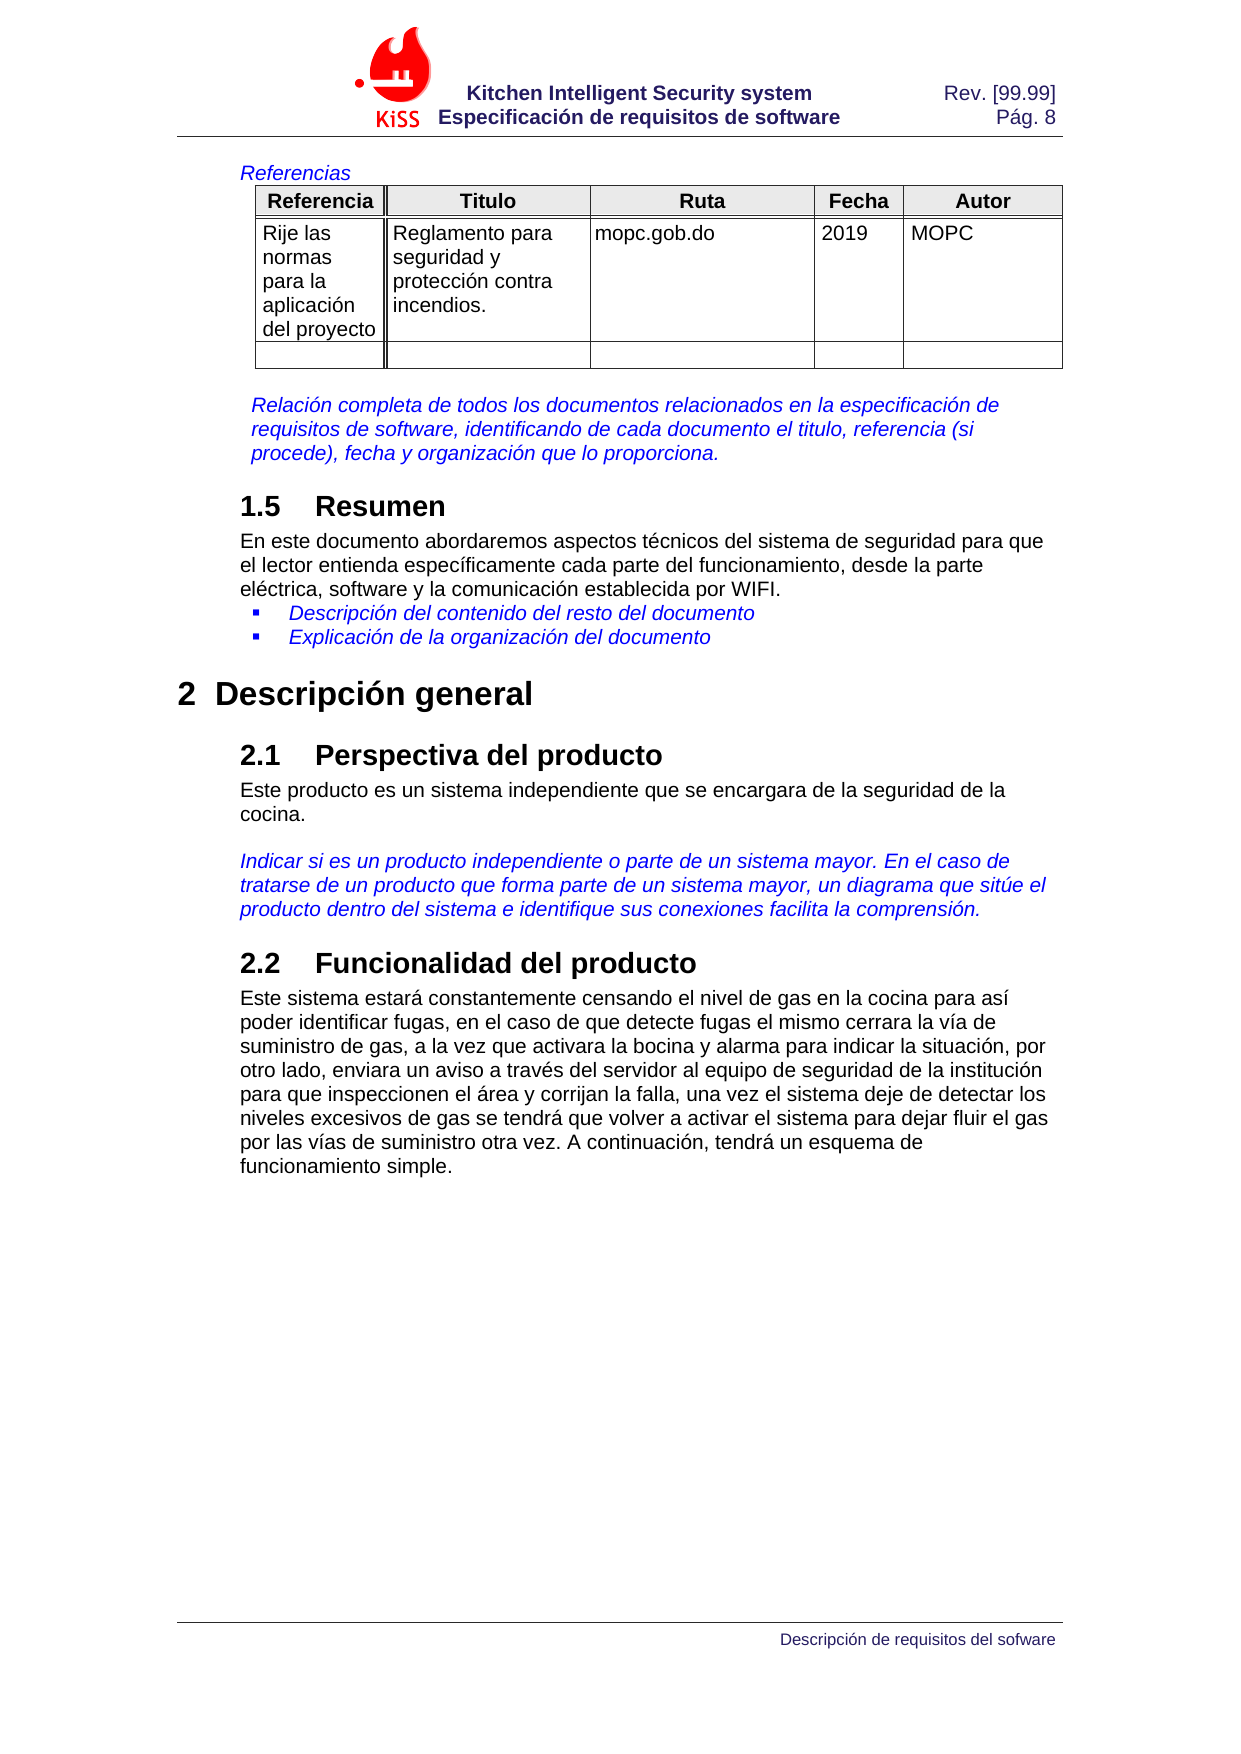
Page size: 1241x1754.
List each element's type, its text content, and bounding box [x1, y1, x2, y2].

picture [338, 23, 454, 136]
list Explicación de la organización del documento [251, 625, 1063, 649]
text Este producto es un sistema independiente que se encargara de la seguridad de la cocina. [240, 777, 1063, 825]
list Descripción del contenido del resto del documento [251, 601, 1063, 625]
text Este sistema estará constantemente censando el nivel de gas en la cocina para así poder identificar fugas, en el caso de que detecte fugas el mismo cerrara la vía de suministro de gas, a la vez que activara la bocina y alarma para indicar la situación, por otro lado, enviara un aviso a través del servidor al equipo de seguridad de la institución para que inspeccionen el área y corrijan la falla, una vez el sistema deje de detectar los niveles excesivos de gas se tendrá que volver a activar el sistema para dejar fluir el gas por las vías de suministro otra vez. A continuación, tendrá un esquema de funcionamiento simple. [240, 986, 1063, 1178]
table_header Ruta [591, 186, 814, 214]
subtitle Descripción general [177, 674, 1063, 713]
text Indicar si es un producto independiente o parte de un sistema mayor. En el caso de tratarse de un producto que forma parte de un sistema mayor, un diagrama que sitúe el producto dentro del sistema e identifique sus conexiones facilita la comprensión. [240, 849, 1063, 921]
table_cell MOPC [904, 219, 1062, 341]
table_cell Reglamento para seguridad y protección contra incendios. [388, 219, 590, 341]
table_cell [904, 342, 1062, 367]
table_cell [388, 342, 590, 367]
table_cell 2019 [815, 219, 903, 341]
subtitle Funcionalidad del producto [240, 946, 1063, 980]
table_cell Rije las normas para la aplicación del proyecto [256, 219, 383, 341]
table_header Autor [904, 186, 1062, 214]
table_cell mopc.gob.do [591, 219, 814, 341]
text En este documento abordaremos aspectos técnicos del sistema de seguridad para que el lector entienda específicamente cada parte del funcionamiento, desde la parte eléctrica, software y la comunicación establecida por WIFI. [240, 529, 1063, 601]
table_header Titulo [388, 186, 590, 214]
subtitle Resumen [240, 489, 1063, 523]
text Referencias [240, 161, 1063, 185]
table_header Fecha [815, 186, 903, 214]
table_cell [256, 342, 383, 367]
text Relación completa de todos los documentos relacionados en la especificación de requisitos de software, identificando de cada documento el titulo, referencia (si procede), fecha y organización que lo proporciona. [251, 392, 1063, 464]
table_header Referencia [256, 186, 383, 214]
table_cell [591, 342, 814, 367]
subtitle Perspectiva del producto [240, 738, 1063, 771]
table_cell [815, 342, 903, 367]
